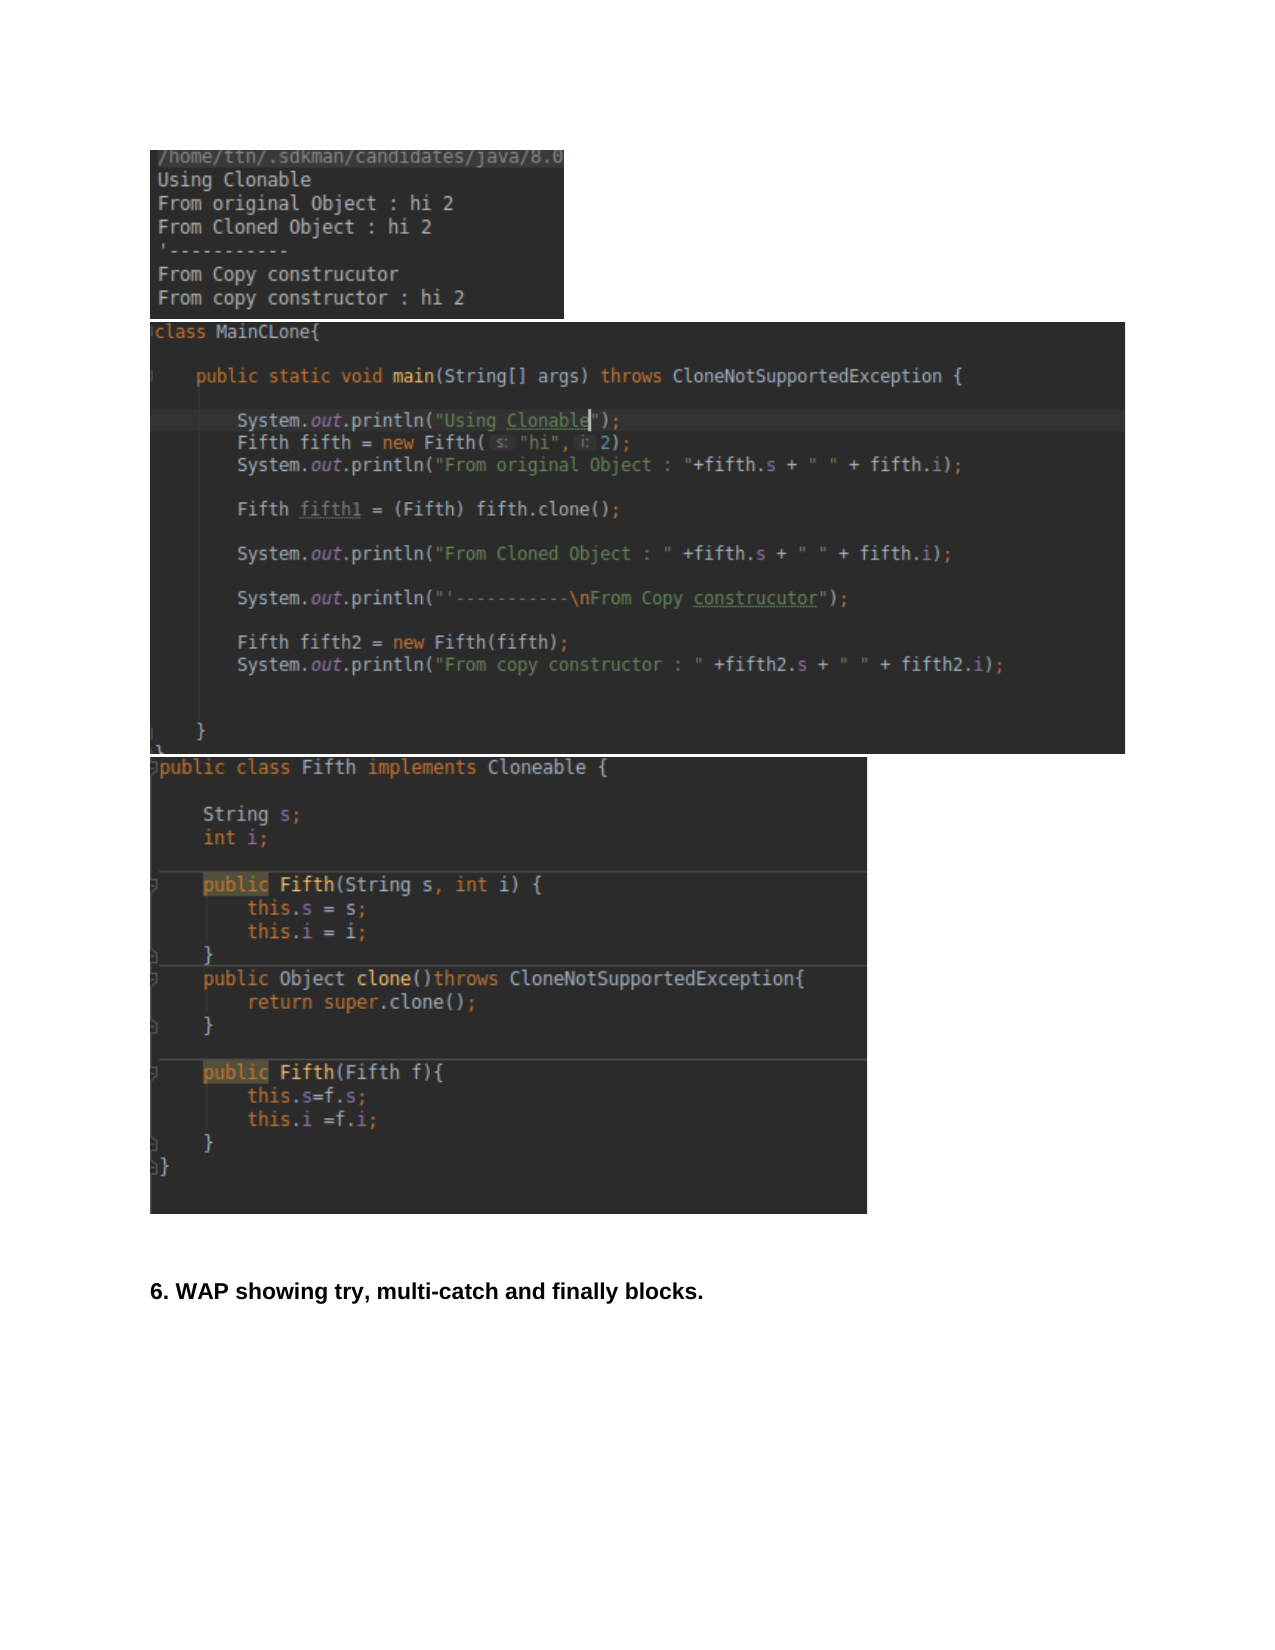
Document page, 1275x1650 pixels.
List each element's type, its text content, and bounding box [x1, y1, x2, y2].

picture [150, 757, 868, 1214]
picture [150, 322, 1125, 754]
picture [150, 150, 564, 319]
text 6. WAP showing try, multi-catch and finally blocks. [150, 1278, 1125, 1304]
